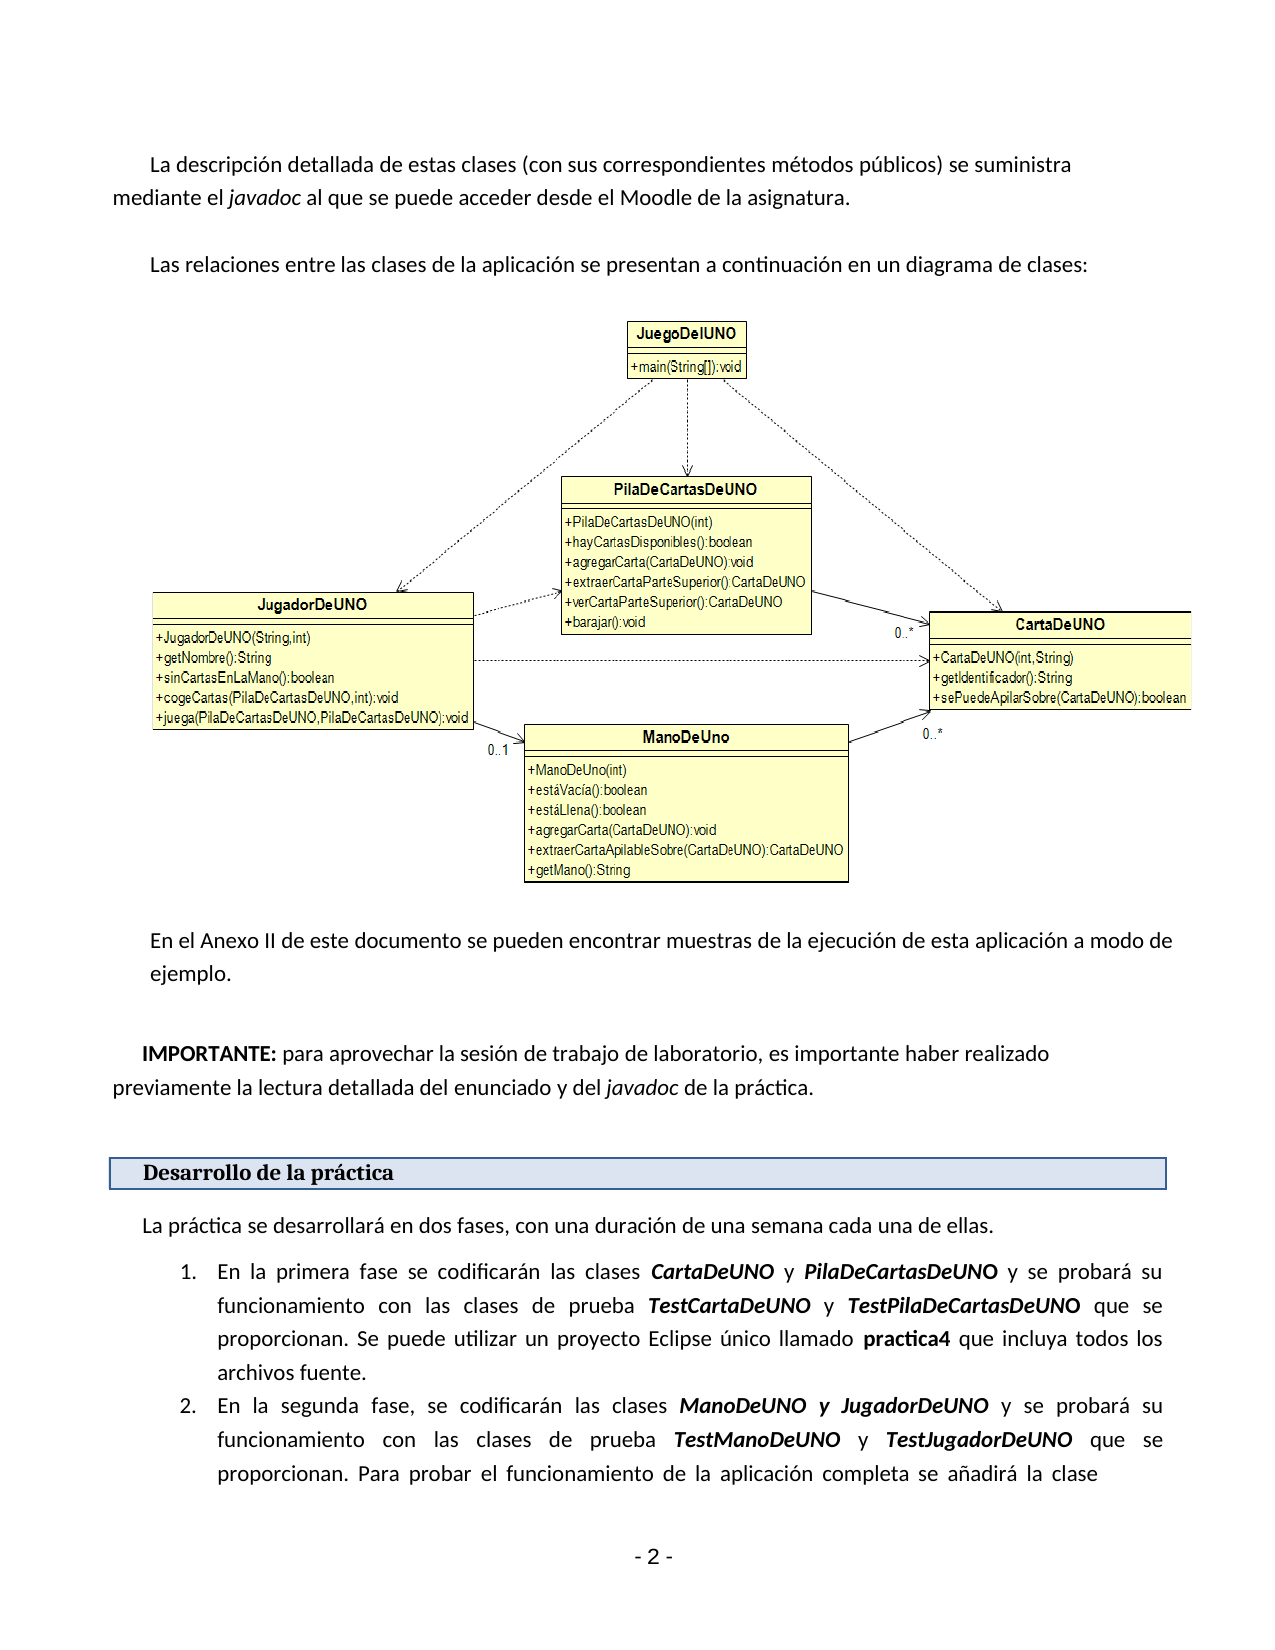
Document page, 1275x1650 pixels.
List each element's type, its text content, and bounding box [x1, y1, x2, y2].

picture [152, 321, 1192, 883]
text La práctica se desarrollará en dos fases, con una duración de una semana cada una de ellas. [142, 1211, 1208, 1239]
text En el Anexo II de este documento se pueden encontrar muestras de la ejecución de esta aplicación a modo de ejemplo. [150, 926, 1208, 987]
list En la segunda fase, se codificarán las clases ManoDeUNO y JugadorDeUNO y se probará su funcionamiento con las clases de prueba TestManoDeUNO y TestJugadorDeUNO que se proporcionan. Para probar el funcionamiento de la aplicación completa se añadirá la clase [179, 1392, 1163, 1487]
text IMPORTANTE: para aprovechar la sesión de trabajo de laboratorio, es importante haber realizado previamente la lectura detallada del enunciado y del javadoc de la práctica. [112, 1039, 1164, 1101]
text Las relaciones entre las clases de la aplicación se presentan a continuación en un diagrama de clases: [150, 251, 1208, 278]
list En la primera fase se codificarán las clases CartaDeUNO y PilaDeCartasDeUNO y se probará su funcionamiento con las clases de prueba TestCartaDeUNO y TestPilaDeCartasDeUNO que se proporcionan. Se puede utilizar un proyecto Eclipse único llamado practica4 que incluya todos los archivos fuente. [179, 1257, 1163, 1386]
text La descripción detallada de estas clases (con sus correspondientes métodos públicos) se suministra mediante el javadoc al que se puede acceder desde el Moodle de la asignatura. [112, 150, 1164, 211]
